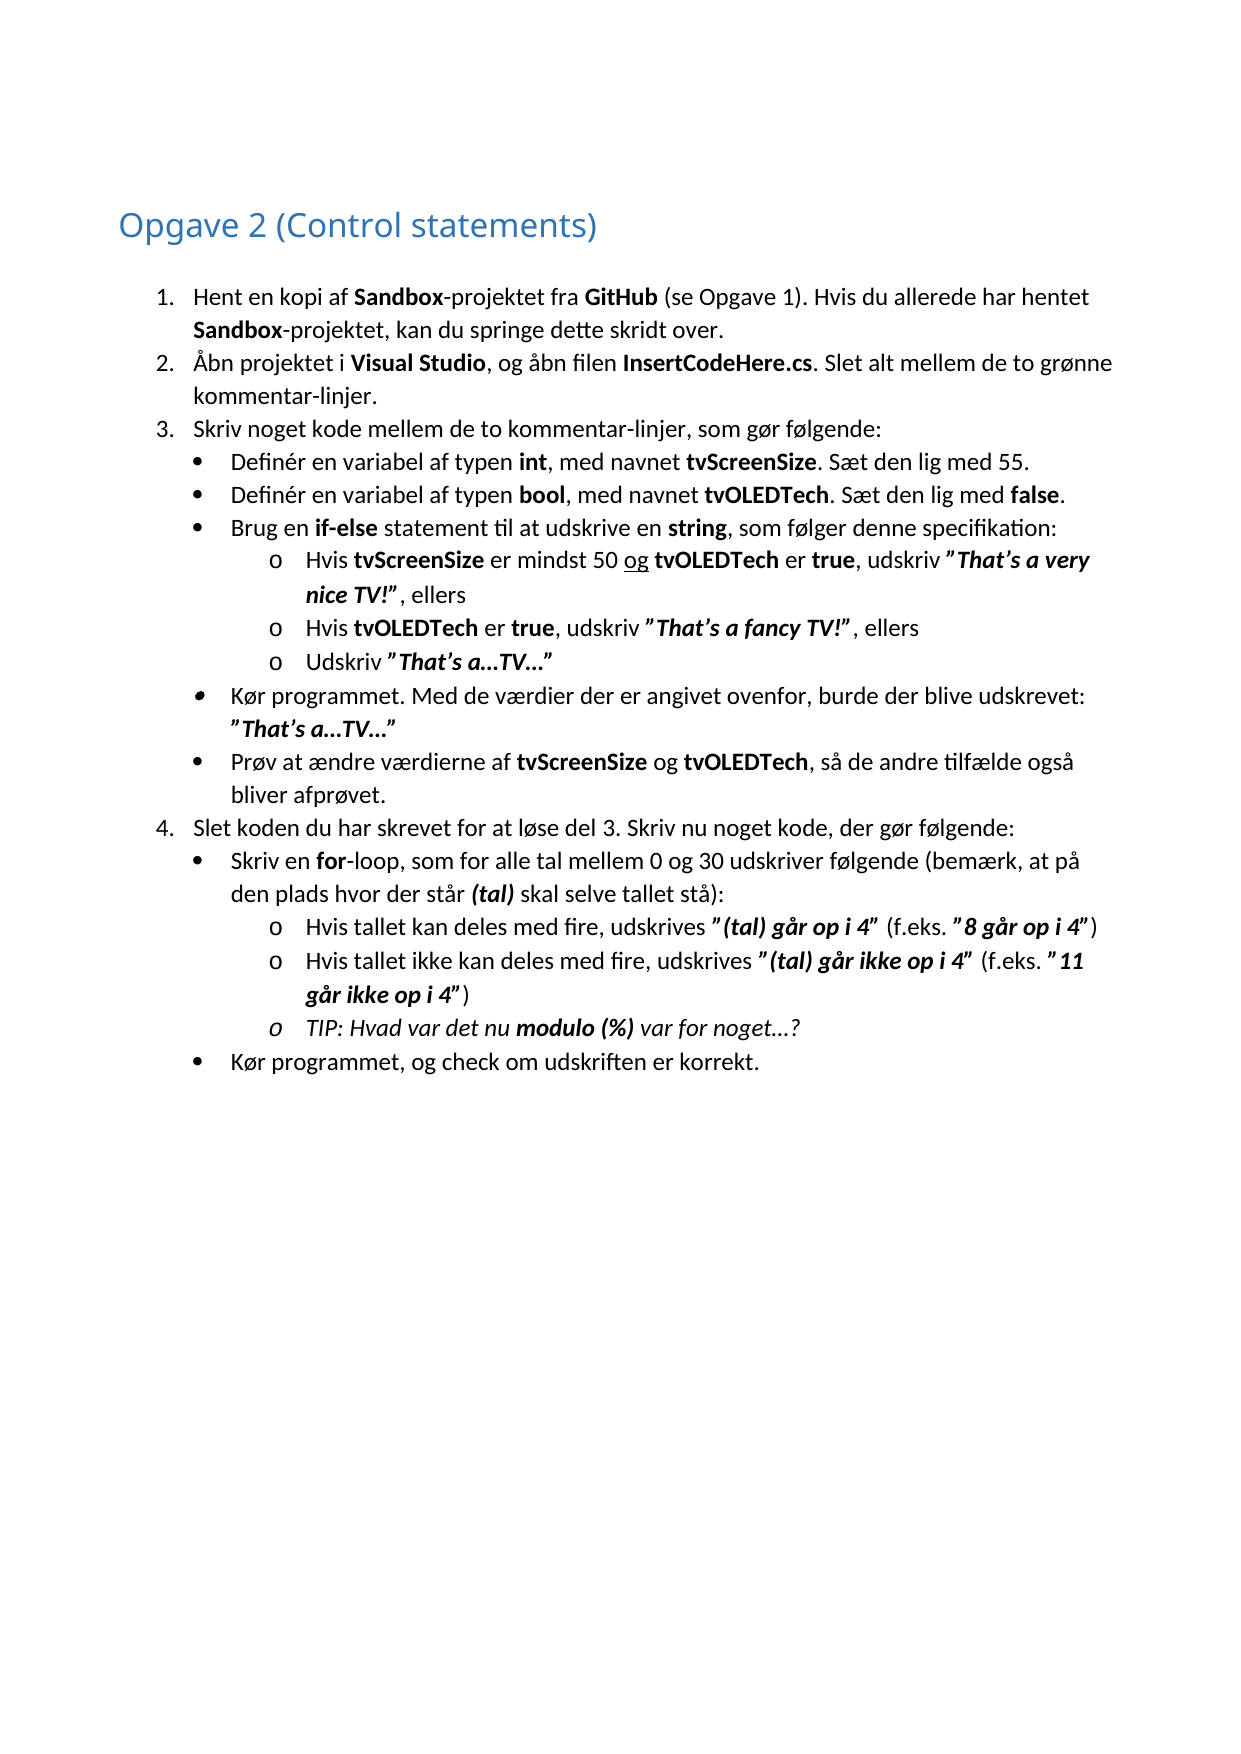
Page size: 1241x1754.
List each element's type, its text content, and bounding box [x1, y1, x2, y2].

list Hvis tallet kan deles med fire, udskrives ”(tal) går op i 4” (f.eks. ”8 går op i 4”) [268, 911, 1122, 942]
list Hent en kopi af Sandbox-projektet fra GitHub (se Opgave 1). Hvis du allerede har hentet Sandbox-projektet, kan du springe dette skridt over. [156, 281, 1122, 345]
list Prøv at ændre værdierne af tvScreenSize og tvOLEDTech, så de andre tilfælde også bliver afprøvet. [193, 746, 1122, 809]
list Definér en variabel af typen bool, med navnet tvOLEDTech. Sæt den lig med false. [193, 479, 1122, 509]
list Kør programmet, og check om udskriften er korrekt. [193, 1046, 1122, 1077]
list Hvis tvOLEDTech er true, udskriv ”That’s a fancy TV!”, ellers [268, 612, 1122, 643]
list Skriv en for-loop, som for alle tal mellem 0 og 30 udskriver følgende (bemærk, at på den plads hvor der står (tal) skal selve tallet stå): [193, 845, 1122, 908]
subtitle Opgave 2 (Control statements) [118, 202, 1122, 248]
list Definér en variabel af typen int, med navnet tvScreenSize. Sæt den lig med 55. [193, 446, 1122, 476]
list Udskriv ”That’s a…TV…” [268, 646, 1122, 678]
list Hvis tallet ikke kan deles med fire, udskrives ”(tal) går ikke op i 4” (f.eks. ”11 går ikke op i 4”) [268, 945, 1122, 1010]
list Brug en if-else statement til at udskrive en string, som følger denne specifikation: [193, 512, 1122, 542]
list TIP: Hvad var det nu modulo (%) var for noget…? [268, 1012, 1122, 1044]
list Hvis tvScreenSize er mindst 50 og tvOLEDTech er true, udskriv ”That’s a very nice TV!”, ellers [268, 545, 1122, 609]
list Åbn projektet i Visual Studio, og åbn filen InsertCodeHere.cs. Slet alt mellem de to grønne kommentar-linjer. [156, 347, 1122, 411]
list Kør programmet. Med de værdier der er angivet ovenfor, burde der blive udskrevet: ”That’s a…TV…” [193, 680, 1122, 744]
list Slet koden du har skrevet for at løse del 3. Skriv nu noget kode, der gør følgende: [156, 812, 1122, 842]
list Skriv noget kode mellem de to kommentar-linjer, som gør følgende: [156, 413, 1122, 443]
